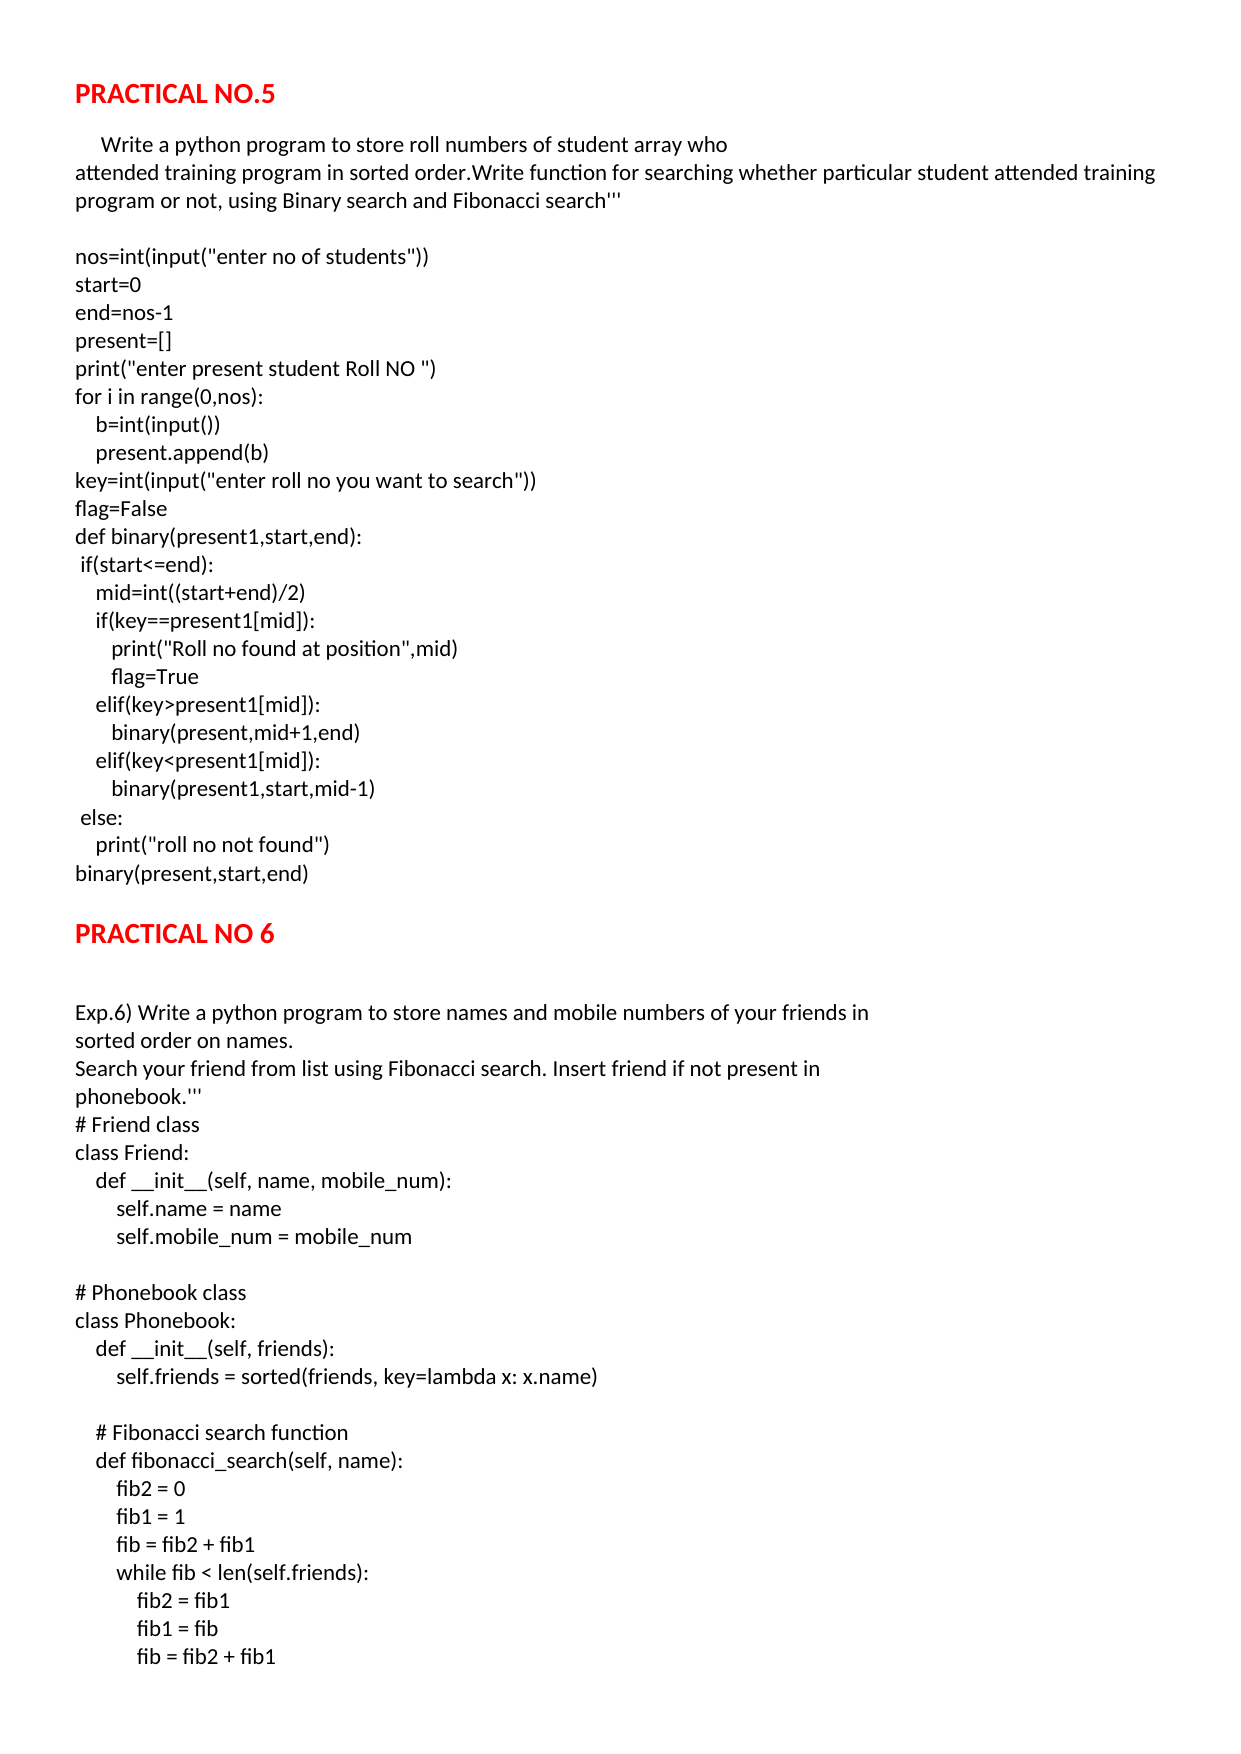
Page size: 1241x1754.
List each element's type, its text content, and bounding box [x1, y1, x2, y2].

text phonebook.''' [75, 1082, 1165, 1110]
text Exp.6) Write a python program to store names and mobile numbers of your friends in [75, 998, 1165, 1026]
text present=[] [75, 326, 1165, 354]
text attended training program in sorted order.Write function for searching whether particular student attended training [75, 158, 1165, 186]
text key=int(input("enter roll no you want to search")) [75, 466, 1165, 494]
text # Fibonacci search function [75, 1418, 1165, 1446]
text program or not, using Binary search and Fibonacci search''' [75, 186, 1165, 214]
text flag=True [75, 662, 1165, 691]
text for i in range(0,nos): [75, 382, 1165, 410]
text print("Roll no found at position",mid) [75, 634, 1165, 662]
text def __init__(self, name, mobile_num): [75, 1166, 1165, 1194]
text sorted order on names. [75, 1026, 1165, 1054]
text print("roll no not found") [75, 831, 1165, 859]
text fib1 = 1 [75, 1502, 1165, 1530]
text binary(present,start,end) [75, 859, 1165, 887]
text fib1 = fib [75, 1614, 1165, 1642]
text else: [75, 803, 1165, 831]
text def fibonacci_search(self, name): [75, 1446, 1165, 1474]
text elif(key<present1[mid]): [75, 747, 1165, 774]
text self.mobile_num = mobile_num [75, 1222, 1165, 1250]
text self.name = name [75, 1194, 1165, 1222]
text class Friend: [75, 1138, 1165, 1166]
text PRACTICAL NO 6 [75, 915, 1165, 950]
text start=0 [75, 270, 1165, 298]
text nos=int(input("enter no of students")) [75, 242, 1165, 270]
text b=int(input()) [75, 410, 1165, 438]
text flag=False [75, 494, 1165, 522]
text elif(key>present1[mid]): [75, 691, 1165, 718]
text while fib < len(self.friends): [75, 1558, 1165, 1586]
text PRACTICAL NO.5 [75, 75, 1165, 111]
text def __init__(self, friends): [75, 1334, 1165, 1362]
text binary(present1,start,mid-1) [75, 774, 1165, 803]
text binary(present,mid+1,end) [75, 718, 1165, 747]
text self.friends = sorted(friends, key=lambda x: x.name) [75, 1362, 1165, 1390]
text fib = fib2 + fib1 [75, 1530, 1165, 1558]
text # Phonebook class [75, 1278, 1165, 1306]
text mid=int((start+end)/2) [75, 578, 1165, 606]
text fib2 = fib1 [75, 1586, 1165, 1614]
text class Phonebook: [75, 1306, 1165, 1334]
text end=nos-1 [75, 298, 1165, 326]
text if(start<=end): [75, 550, 1165, 578]
text present.append(b) [75, 438, 1165, 466]
text def binary(present1,start,end): [75, 522, 1165, 550]
text if(key==present1[mid]): [75, 606, 1165, 634]
text fib = fib2 + fib1 [75, 1642, 1165, 1670]
text Search your friend from list using Fibonacci search. Insert friend if not present in [75, 1054, 1165, 1082]
text fib2 = 0 [75, 1474, 1165, 1502]
text print("enter present student Roll NO ") [75, 354, 1165, 382]
text Write a python program to store roll numbers of student array who [75, 130, 1165, 158]
text # Friend class [75, 1110, 1165, 1138]
